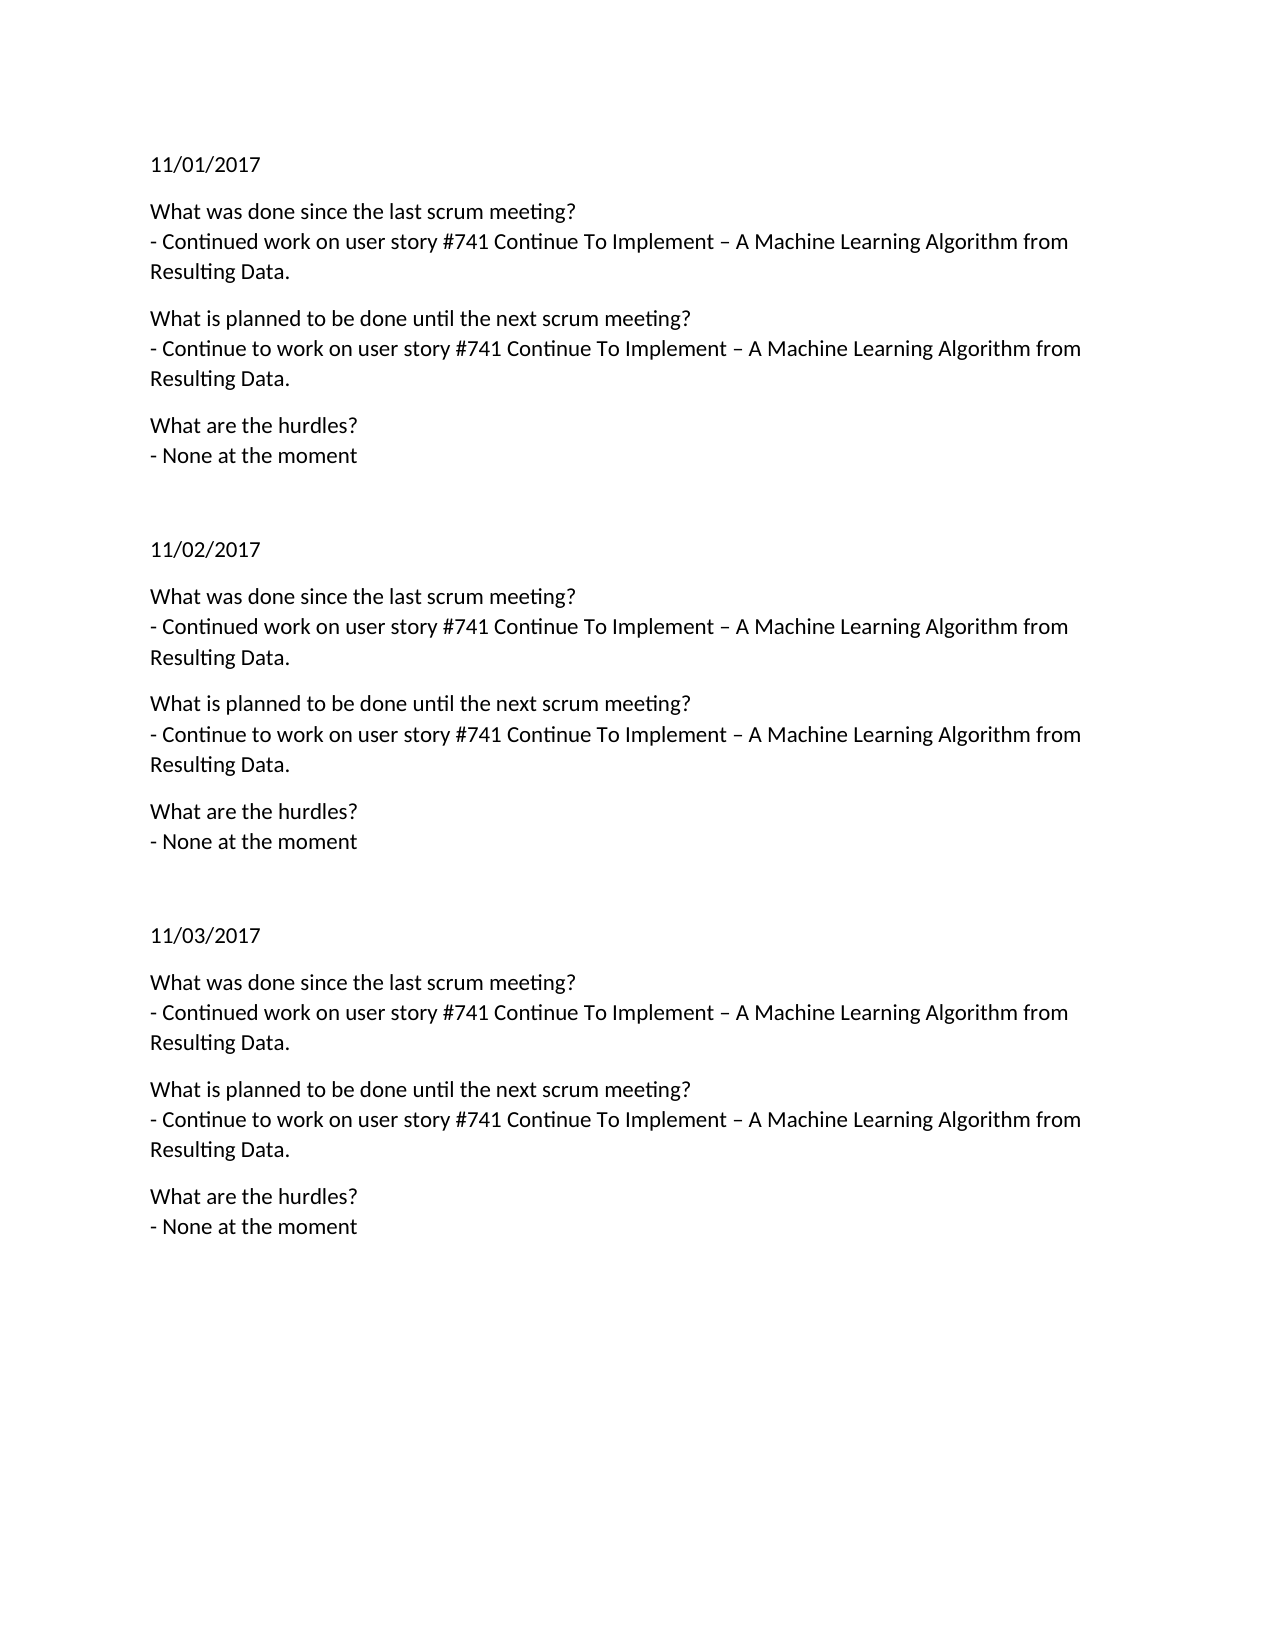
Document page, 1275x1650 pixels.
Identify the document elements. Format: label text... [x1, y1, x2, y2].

text 11/01/2017 [150, 150, 1125, 178]
text What was done since the last scrum meeting? - Continued work on user story #741 Continue To Implement – A Machine Learning Algorithm from Resulting Data. [150, 197, 1125, 285]
text What was done since the last scrum meeting? - Continued work on user story #741 Continue To Implement – A Machine Learning Algorithm from Resulting Data. [150, 968, 1125, 1056]
text What are the hurdles? - None at the moment [150, 1182, 1125, 1241]
text What are the hurdles? - None at the moment [150, 411, 1125, 470]
text 11/02/2017 [150, 535, 1125, 563]
text What was done since the last scrum meeting? - Continued work on user story #741 Continue To Implement – A Machine Learning Algorithm from Resulting Data. [150, 582, 1125, 671]
text What are the hurdles? - None at the moment [150, 797, 1125, 855]
text 11/03/2017 [150, 921, 1125, 949]
